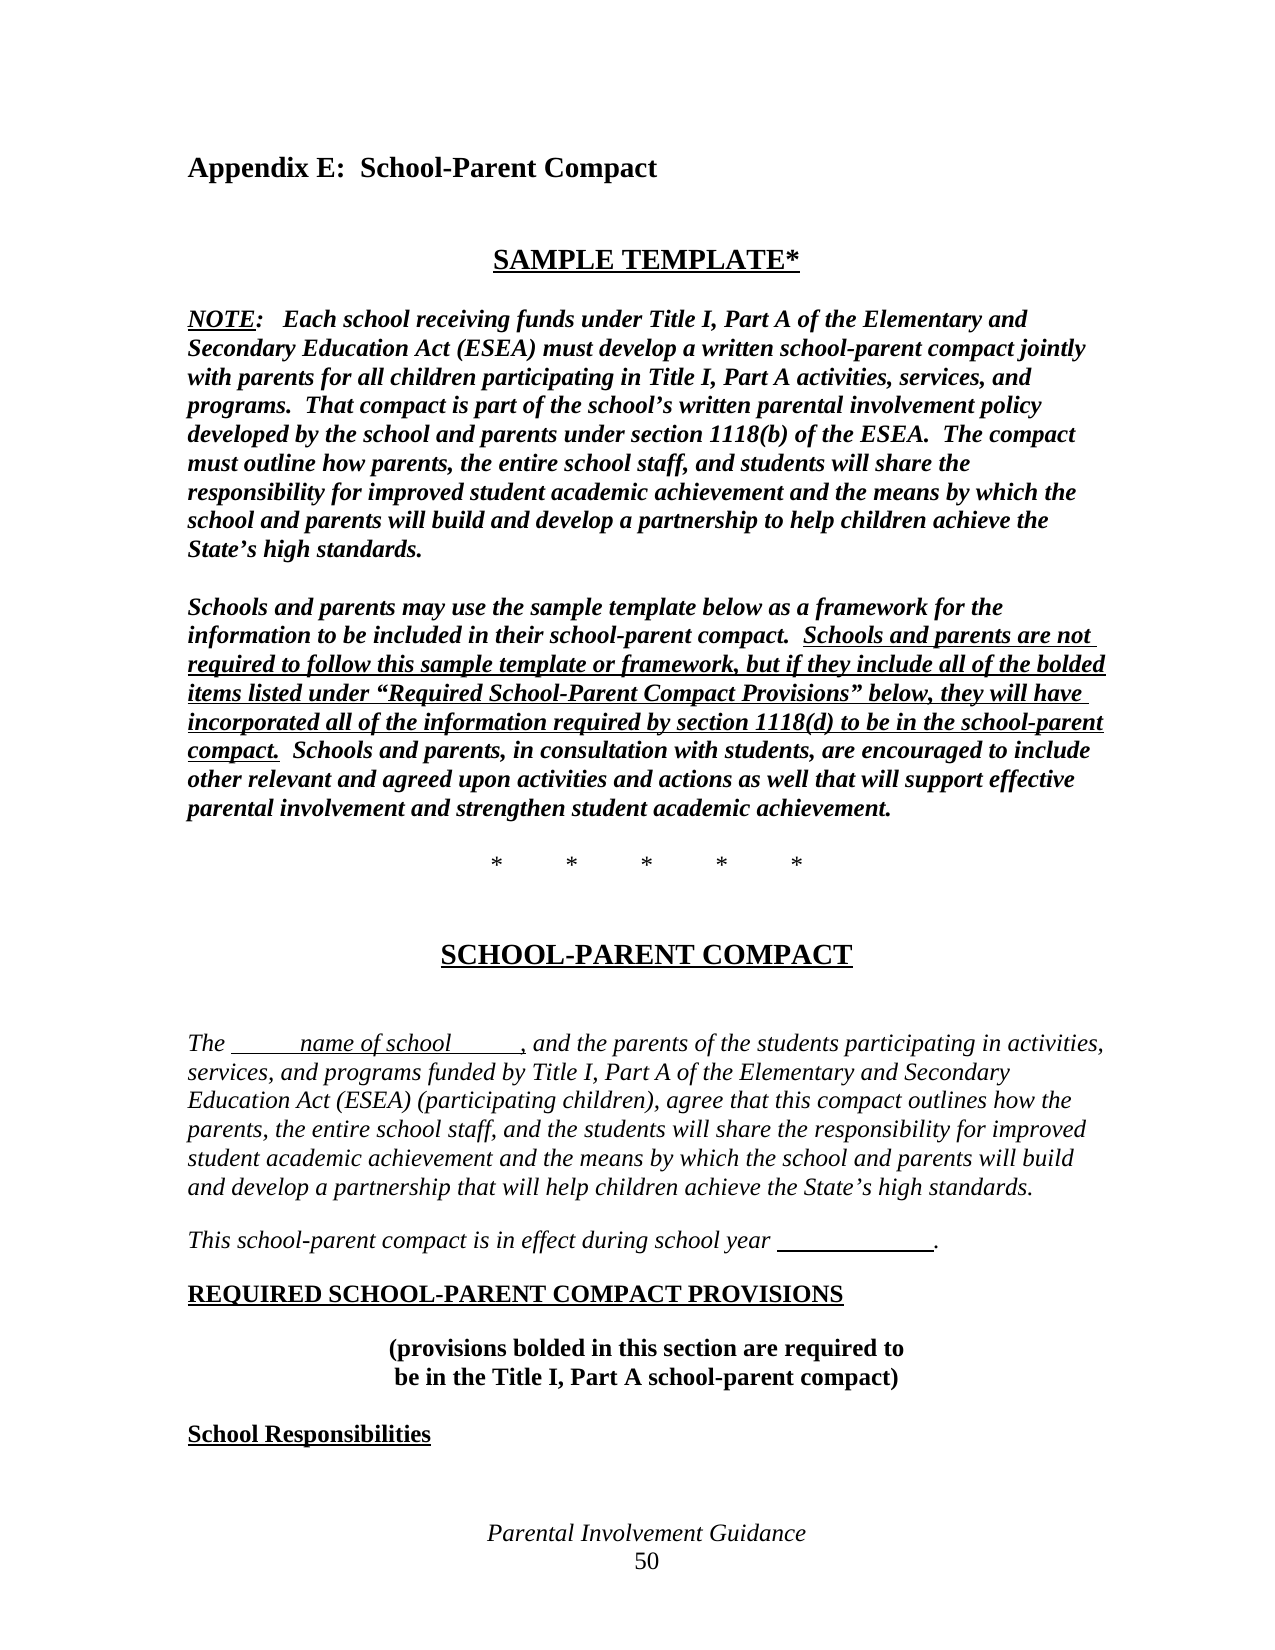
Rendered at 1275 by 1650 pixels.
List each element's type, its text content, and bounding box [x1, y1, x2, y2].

subtitle REQUIRED SCHOOL-PARENT COMPACT PROVISIONS [187, 1279, 1106, 1308]
subtitle SAMPLE TEMPLATE* [187, 242, 1106, 276]
text be in the Title I, Part A school-parent compact) [187, 1362, 1106, 1390]
text The name of school , and the parents of the students participating in activities, services, and programs funded by Title I, Part A of the Elementary and Secondary Education Act (ESEA) (participating children), agree that this compact outlines how the parents, the entire school staff, and the students will share the responsibility for improved student academic achievement and the means by which the school and parents will build and develop a partnership that will help children achieve the State’s high standards. [187, 1028, 1106, 1200]
text Schools and parents may use the sample template below as a framework for the information to be included in their school-parent compact. Schools and parents are not required to follow this sample template or framework, but if they include all of the bolded items listed under “Required School-Parent Compact Provisions” below, they will have incorporated all of the information required by section 1118(d) to be in the school-parent compact. Schools and parents, in consultation with students, are encouraged to include other relevant and agreed upon activities and actions as well that will support effective parental involvement and strengthen student academic achievement. [187, 592, 1106, 674]
text (provisions bolded in this section are required to [187, 1333, 1106, 1362]
subtitle SCHOOL-PARENT COMPACT [187, 937, 1106, 970]
text * * * * * [187, 851, 1106, 879]
subtitle Appendix E: School-Parent Compact [187, 150, 1106, 183]
subtitle School Responsibilities [187, 1419, 1106, 1448]
text This school-parent compact is in effect during school year . [187, 1225, 1106, 1254]
text NOTE: Each school receiving funds under Title I, Part A of the Elementary and Secondary Education Act (ESEA) must develop a written school-parent compact jointly with parents for all children participating in Title I, Part A activities, services, and programs. That compact is part of the school’s written parental involvement policy developed by the school and parents under section 1118(b) of the ESEA. The compact must outline how parents, the entire school staff, and students will share the responsibility for improved student academic achievement and the means by which the school and parents will build and develop a partnership to help children achieve the State’s high standards. [187, 304, 1106, 563]
text Schools and parents may use the sample template below as a framework for the information to be included in their school-parent compact. Schools and parents are not required to follow this sample template or framework, but if they include all of the bolded items listed under “Required School-Parent Compact Provisions” below, they will have incorporated all of the information required by section 1118(d) to be in the school-parent compact. Schools and parents, in consultation with students, are encouraged to include other relevant and agreed upon activities and actions as well that will support effective parental involvement and strengthen student academic achievement. [187, 675, 1106, 822]
